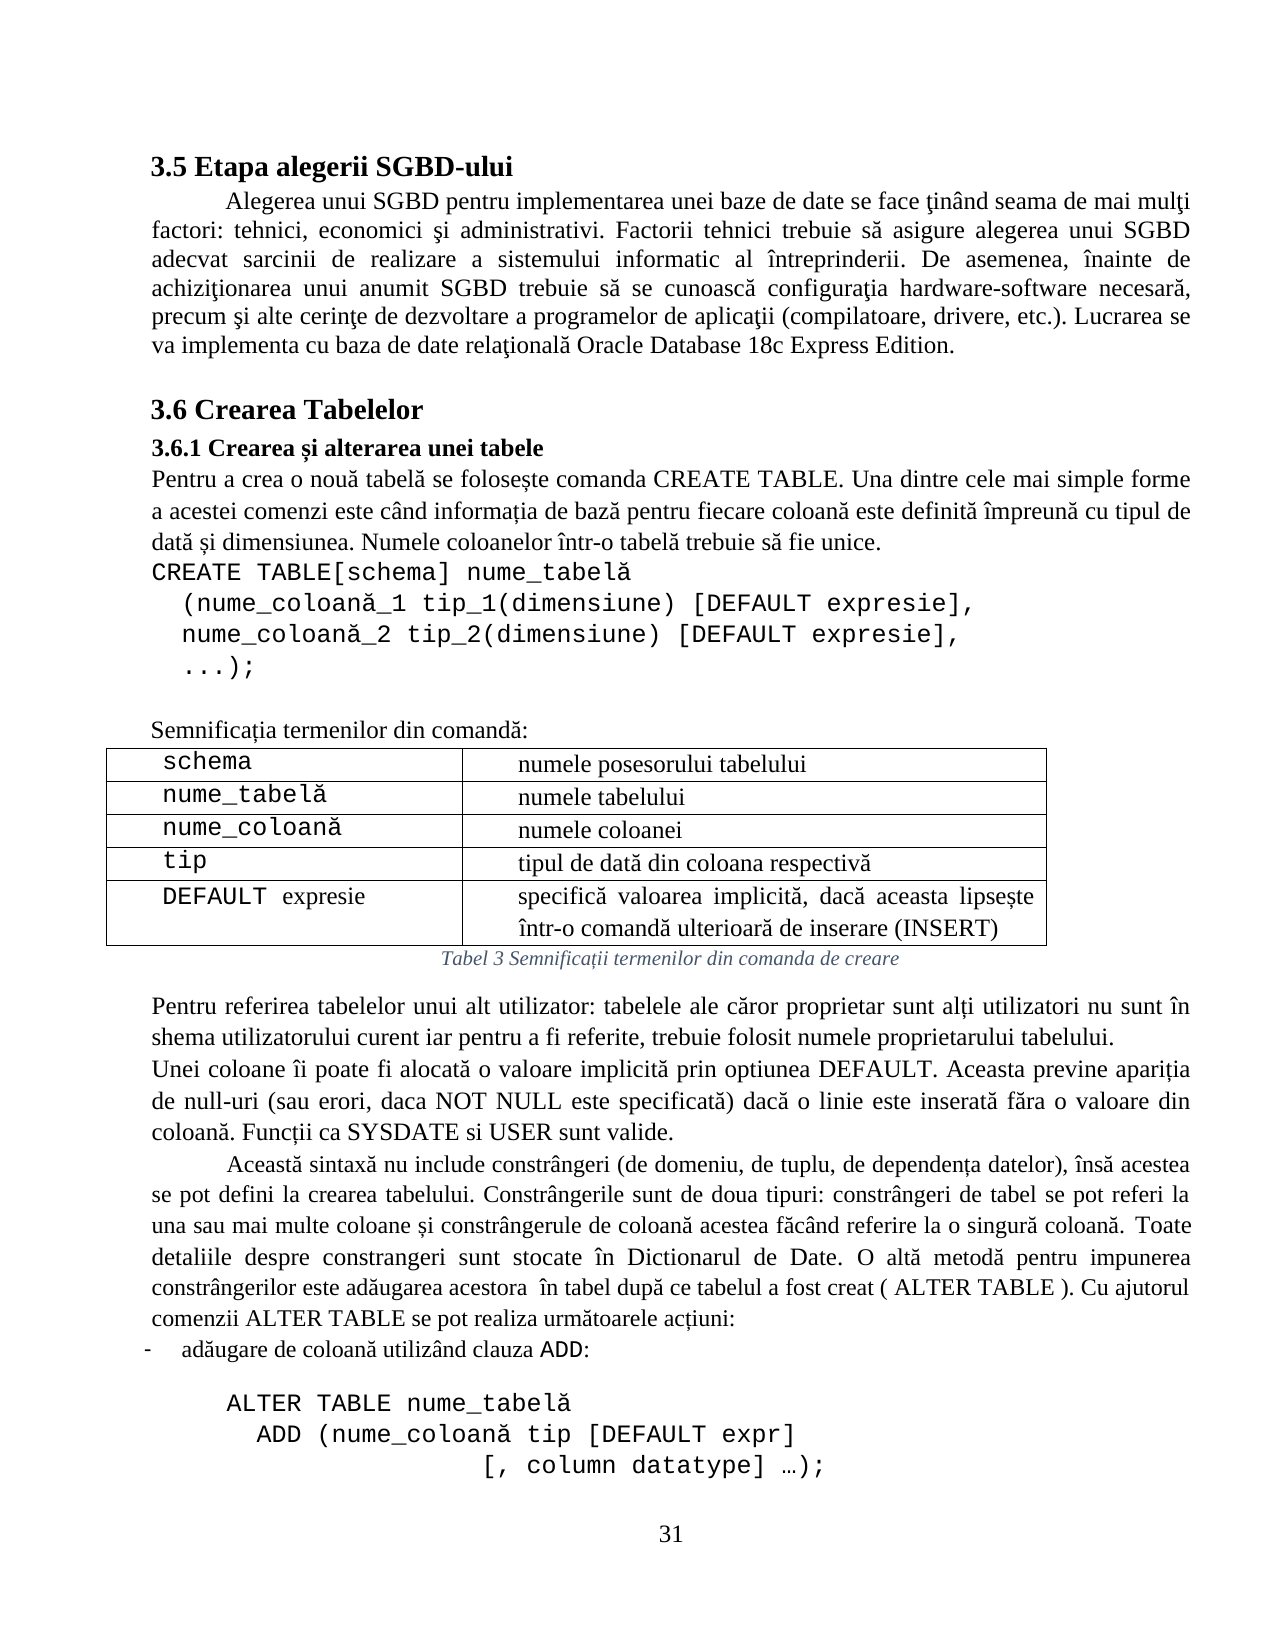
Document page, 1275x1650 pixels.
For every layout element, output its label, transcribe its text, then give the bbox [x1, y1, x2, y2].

table_cell numele tabelului [463, 782, 1046, 814]
table_cell tipul de dată din coloana respectivă [463, 848, 1046, 880]
text Pentru a crea o nouă tabelă se folosește comanda CREATE TABLE. Una dintre cele mai simple forme a acestei comenzi este când informația de bază pentru fiecare coloană este definită împreună cu tipul de dată și dimensiunea. Numele coloanelor într-o tabelă trebuie să fie unice. [150, 464, 1192, 556]
subtitle 3.5 Etapa alegerii SGBD-ului [150, 149, 1192, 183]
table_cell tip [107, 848, 462, 880]
table_cell nume_coloană [107, 815, 462, 847]
text Unei coloane îi poate fi alocată o valoare implicită prin optiunea DEFAULT. Aceasta previne apariția de null-uri (sau erori, daca NOT NULL este specificată) dacă o linie este inserată făra o valoare din coloană. Funcții ca SYSDATE si USER sunt valide. [150, 1054, 1192, 1146]
table_header numele posesorului tabelului [463, 749, 1046, 781]
table_header schema [107, 749, 462, 781]
text ...); [150, 653, 1192, 682]
text CREATE TABLE[schema] nume_tabelă [150, 559, 1192, 588]
list adăugare de coloană utilizând clauza ADD: [144, 1334, 1192, 1365]
text Pentru referirea tabelelor unui alt utilizator: tabelele ale căror proprietar sunt alți utilizatori nu sunt în shema utilizatorului curent iar pentru a fi referite, trebuie folosit numele proprietarului tabelului. [150, 991, 1192, 1051]
subtitle 3.6 Crearea Tabelelor [150, 392, 1192, 425]
text nume_coloană_2 tip_2(dimensiune) [DEFAULT expresie], [150, 622, 1192, 650]
text ADD (nume_coloană tip [DEFAULT expr] [151, 1421, 1192, 1450]
text ALTER TABLE nume_tabelă [151, 1390, 1192, 1419]
text [, column datatype] …); [151, 1453, 1192, 1481]
text (nume_coloană_1 tip_1(dimensiune) [DEFAULT expresie], [150, 591, 1192, 619]
text Tabel 3 Semnificații termenilor din comanda de creare [150, 946, 1192, 970]
subtitle 3.6.1 Crearea și alterarea unei tabele [150, 433, 1192, 462]
table_cell nume_tabelă [107, 782, 462, 814]
table_cell DEFAULT expresie [107, 881, 462, 945]
text Semnificația termenilor din comandă: [150, 716, 1192, 744]
table_cell specifică valoarea implicită, dacă aceasta lipsește într-o comandă ulterioară de inserare (INSERT) [463, 881, 1046, 945]
text Alegerea unui SGBD pentru implementarea unei baze de date se face ţinând seama de mai mulţi factori: tehnici, economici şi administrativi. Factorii tehnici trebuie să asigure alegerea unui SGBD adecvat sarcinii de realizare a sistemului informatic al întreprinderii. De asemenea, înainte de achiziţionarea unui anumit SGBD trebuie să se cunoască configuraţia hardware-software necesară, precum şi alte cerinţe de dezvoltare a programelor de aplicaţii (compilatoare, drivere, etc.). Lucrarea se va implementa cu baza de date relaţională Oracle Database 18c Express Edition. [151, 186, 1192, 359]
table_cell numele coloanei [463, 815, 1046, 847]
text Această sintaxă nu include constrângeri (de domeniu, de tuplu, de dependența datelor), însă acestea se pot defini la crearea tabelului. Constrângerile sunt de doua tipuri: constrângeri de tabel se pot referi la una sau mai multe coloane și constrângerule de coloană acestea făcând referire la o singură coloană. Toate detaliile despre constrangeri sunt stocate în Dictionarul de Date. O altă metodă pentru impunerea constrângerilor este adăugarea acestora în tabel după ce tabelul a fost creat ( ALTER TABLE ). Cu ajutorul comenzii ALTER TABLE se pot realiza următoarele acțiuni: [151, 1149, 1192, 1331]
